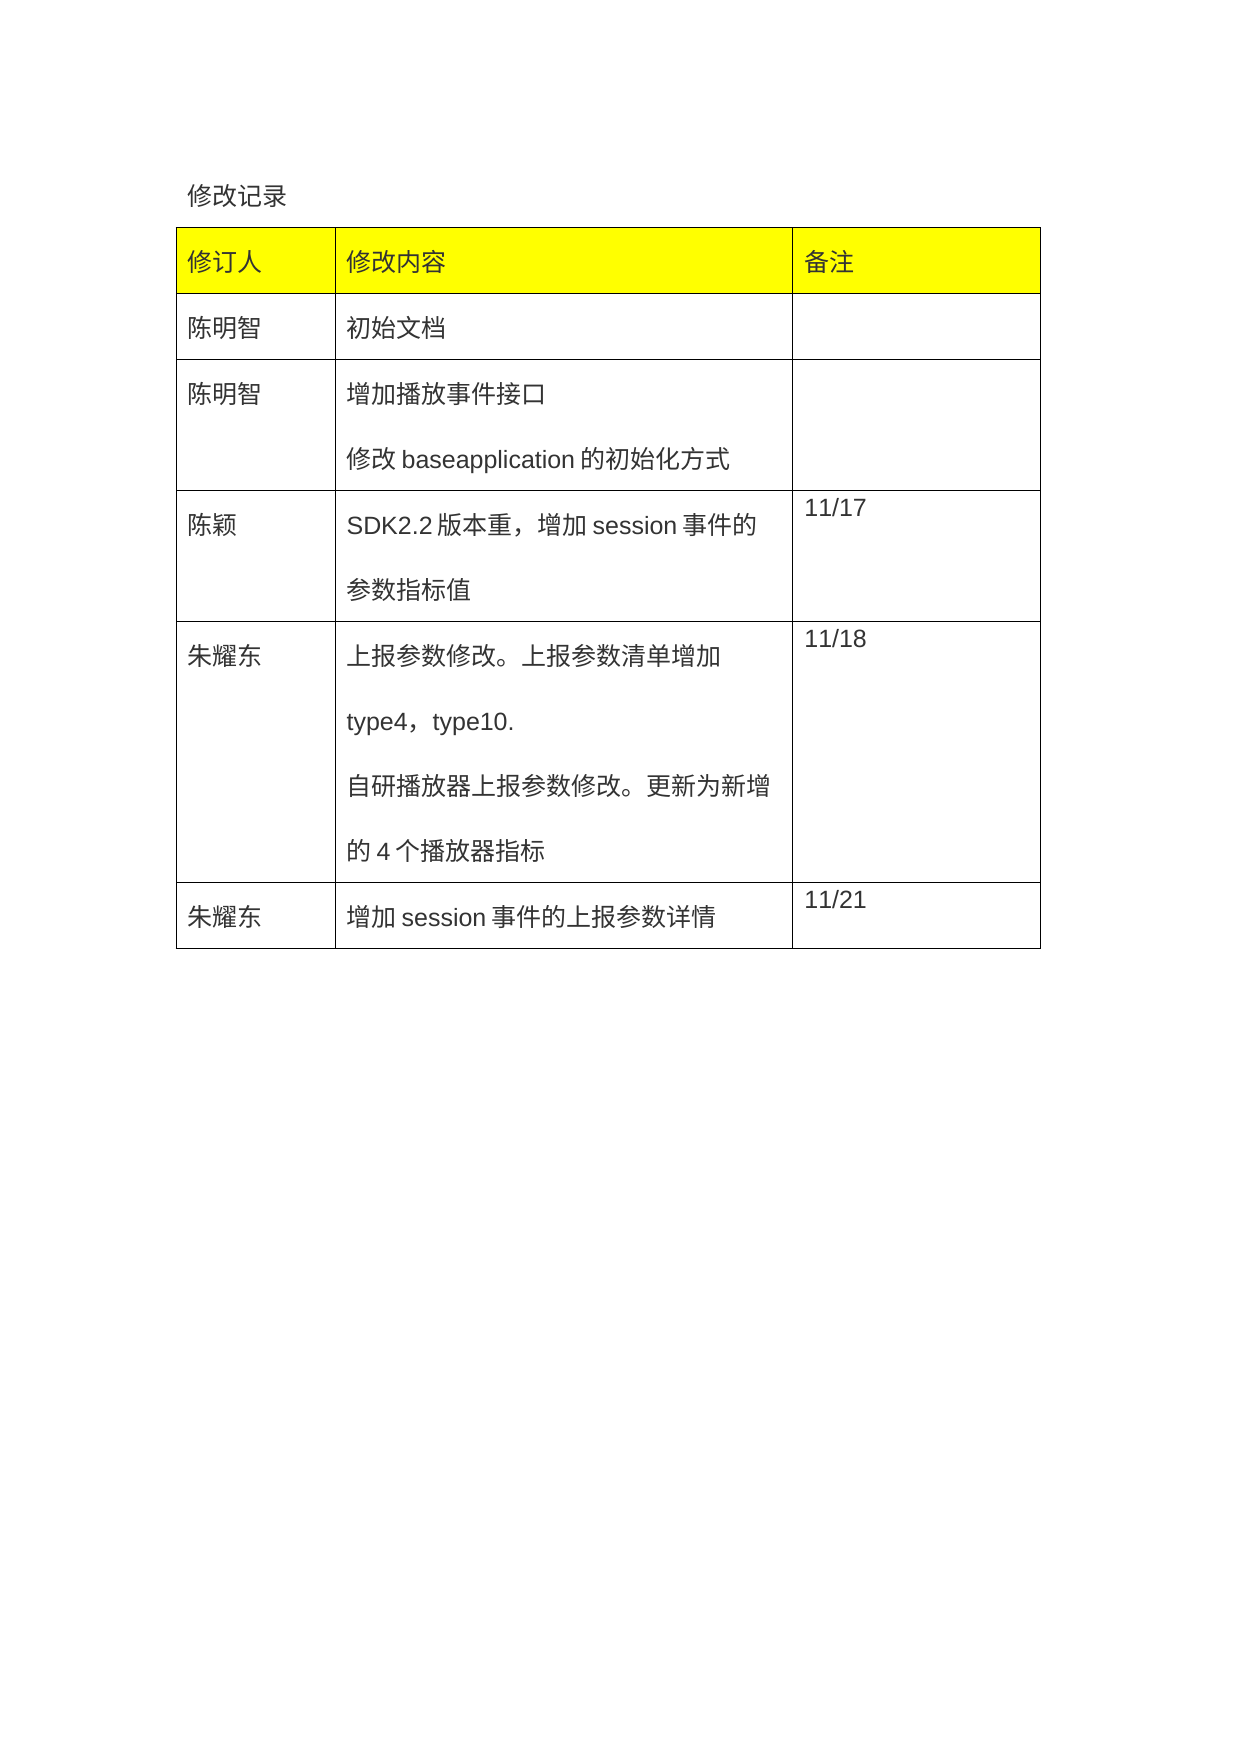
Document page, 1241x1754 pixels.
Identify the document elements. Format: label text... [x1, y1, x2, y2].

table_cell 陈颖 [177, 491, 335, 621]
table_header 修改内容 [336, 228, 792, 293]
table_header 修订人 [177, 228, 335, 293]
table_cell SDK2.2版本重，增加session事件的参数指标值 [336, 491, 792, 621]
table_header 备注 [793, 228, 1040, 293]
table_cell 陈明智 [177, 294, 335, 359]
table_cell [793, 360, 1040, 490]
table_cell 增加播放事件接口 修改baseapplication的初始化方式 [336, 360, 792, 490]
table_cell 朱耀东 [177, 622, 335, 882]
table_cell 11/21 [793, 883, 1040, 948]
table_cell 增加session事件的上报参数详情 [336, 883, 792, 948]
table_cell 上报参数修改。上报参数清单增加type4，type10. 自研播放器上报参数修改。更新为新增的4个播放器指标 [336, 622, 792, 882]
table_cell 陈明智 [177, 360, 335, 490]
table_cell 朱耀东 [177, 883, 335, 948]
table_cell 11/17 [793, 491, 1040, 621]
table_cell 11/18 [793, 622, 1040, 882]
table_cell 初始文档 [336, 294, 792, 359]
text 修改记录 [187, 162, 1053, 227]
table_cell [793, 294, 1040, 359]
